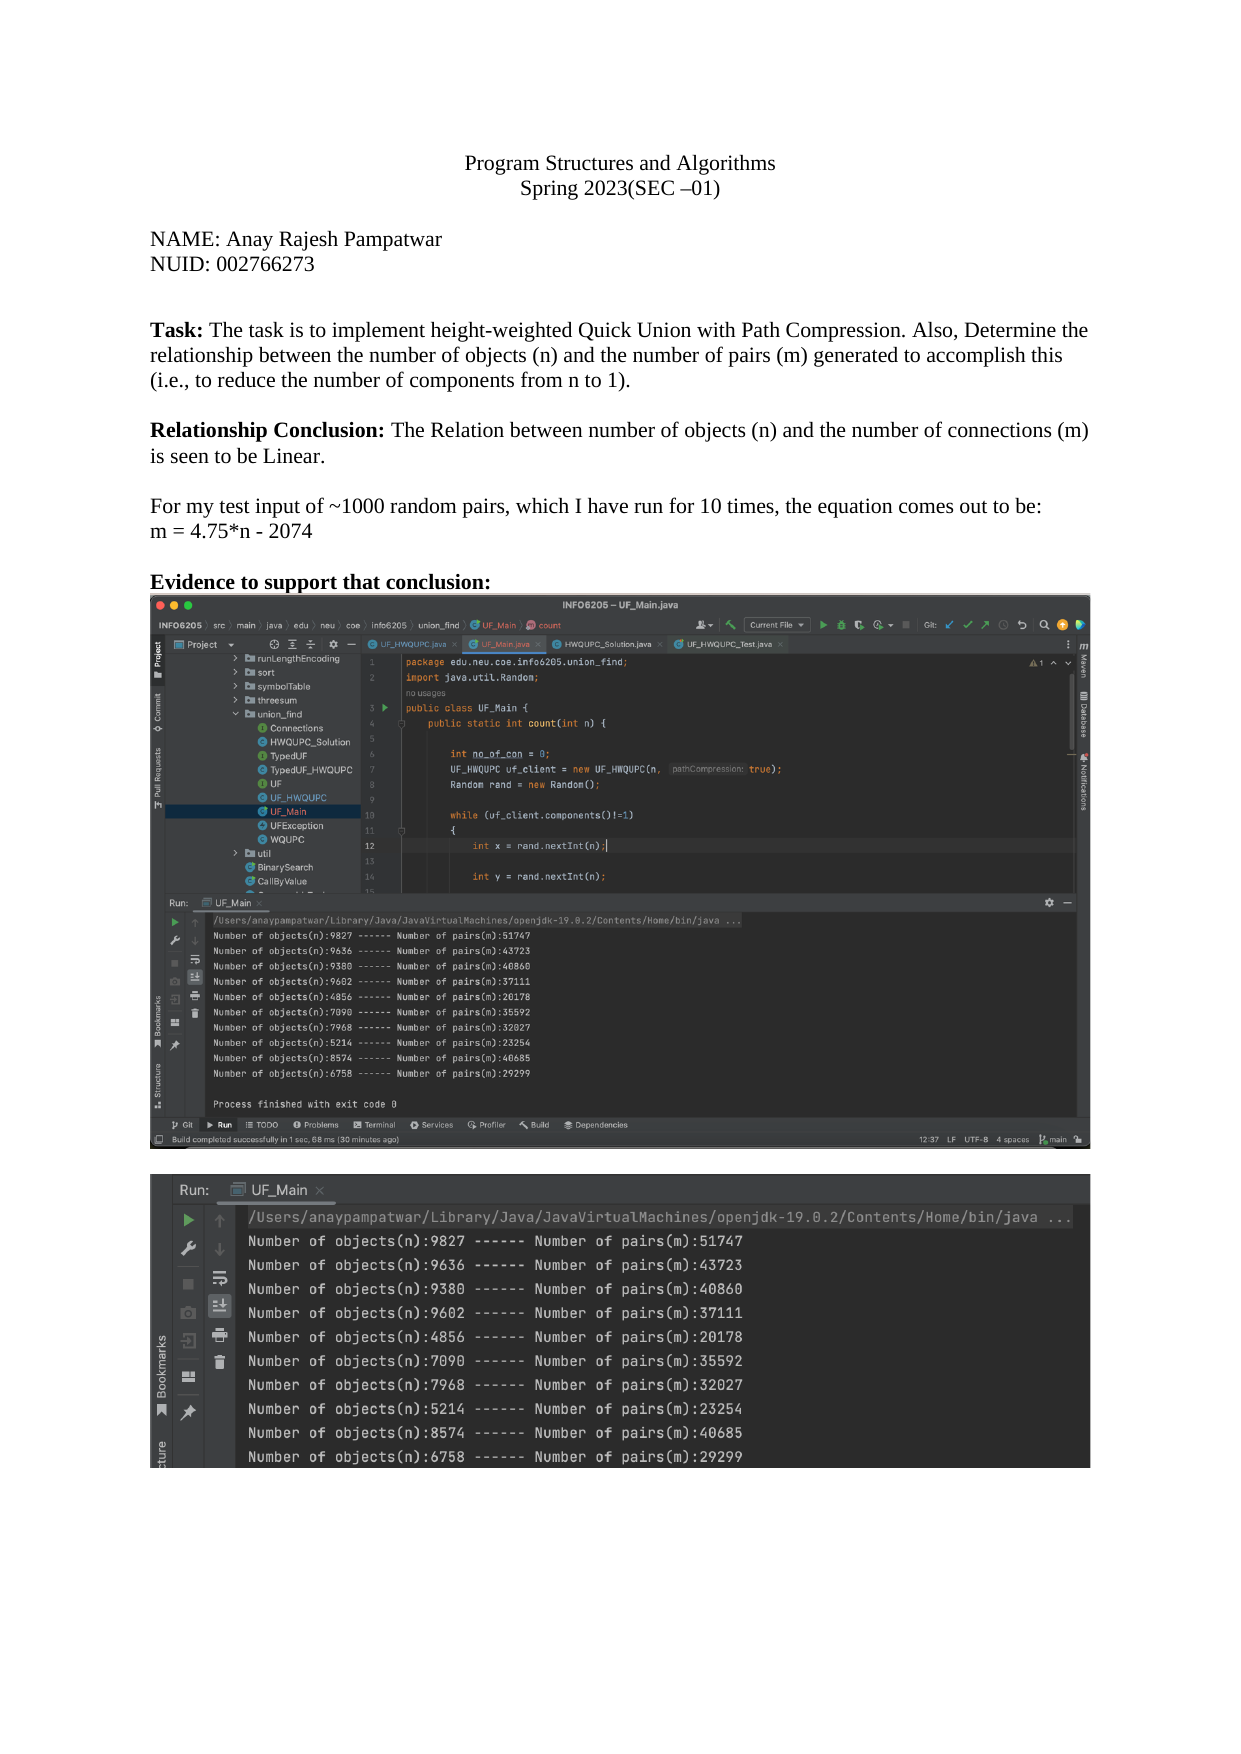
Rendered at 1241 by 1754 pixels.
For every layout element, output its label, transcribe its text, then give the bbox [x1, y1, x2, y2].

text For my test input of ~1000 random pairs, which I have run for 10 times, the equation comes out to be: [150, 493, 1090, 518]
text Spring 2023(SEC –01) [150, 175, 1090, 200]
text Program Structures and Algorithms [150, 150, 1090, 175]
text Evidence to support that conclusion: [150, 569, 1090, 593]
text Task: The task is to implement height-weighted Quick Union with Path Compression. Also, Determine the relationship between the number of objects (n) and the number of pairs (m) generated to accomplish this (i.e., to reduce the number of components from n to 1). [150, 317, 1090, 392]
text NAME: Anay Rajesh Pampatwar [150, 226, 1090, 251]
picture [150, 593, 1091, 1149]
text NUID: 002766273 [150, 251, 1090, 276]
text Relationship Conclusion: The Relation between number of objects (n) and the number of connections (m) is seen to be Linear. [150, 417, 1090, 468]
picture [150, 1174, 1091, 1468]
text m = 4.75*n - 2074 [150, 518, 1090, 543]
